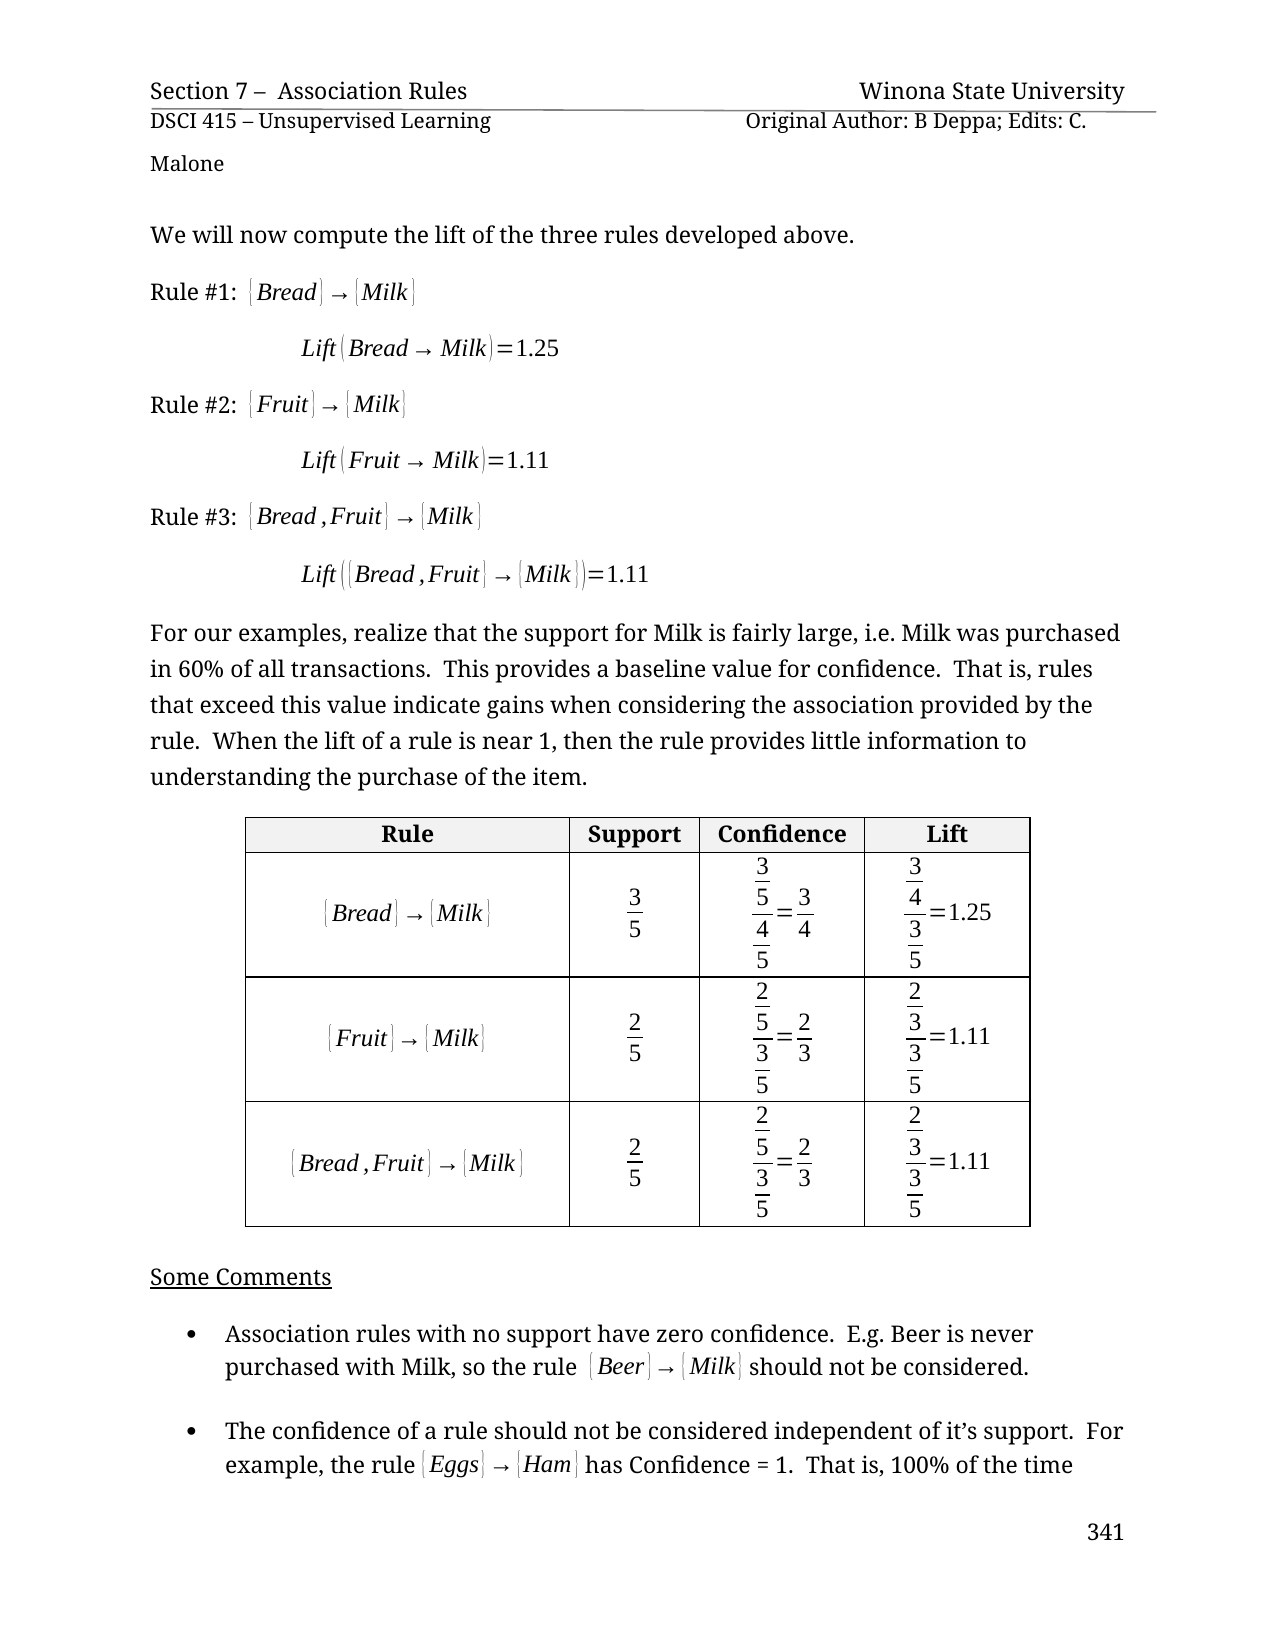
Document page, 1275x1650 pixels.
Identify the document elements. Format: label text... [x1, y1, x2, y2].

table_cell [246, 853, 569, 976]
text Rule #1: [150, 276, 1125, 307]
table_cell [570, 853, 699, 976]
table_header Rule [246, 818, 569, 852]
table_header Confidence [700, 818, 864, 852]
text Rule #3: [150, 501, 1125, 532]
table_cell [570, 978, 699, 1101]
text Rule #2: [150, 389, 1125, 420]
table_header Lift [865, 818, 1029, 852]
text For our examples, realize that the support for Milk is fairly large, i.e. Milk was purchased in 60% of all transactions. This provides a baseline value for confidence. That is, rules that exceed this value indicate gains when considering the association provided by the rule. When the lift of a rule is near 1, then the rule provides little information to understanding the purchase of the item. [150, 617, 1125, 792]
table_cell [700, 978, 864, 1101]
table_cell [570, 1102, 699, 1226]
text Some Comments [150, 1261, 1125, 1292]
list Association rules with no support have zero confidence. E.g. Beer is never purchased with Milk, so the rule should not be considered. [187, 1318, 1125, 1413]
table_cell [865, 978, 1029, 1101]
text We will now compute the lift of the three rules developed above. [150, 219, 1125, 251]
table_cell [700, 1102, 864, 1226]
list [187, 1415, 1125, 1480]
table_cell [865, 1102, 1029, 1226]
table_cell [865, 853, 1029, 976]
table_cell [700, 853, 864, 976]
table_cell [246, 978, 569, 1101]
table_cell [246, 1102, 569, 1226]
table_header Support [570, 818, 699, 852]
